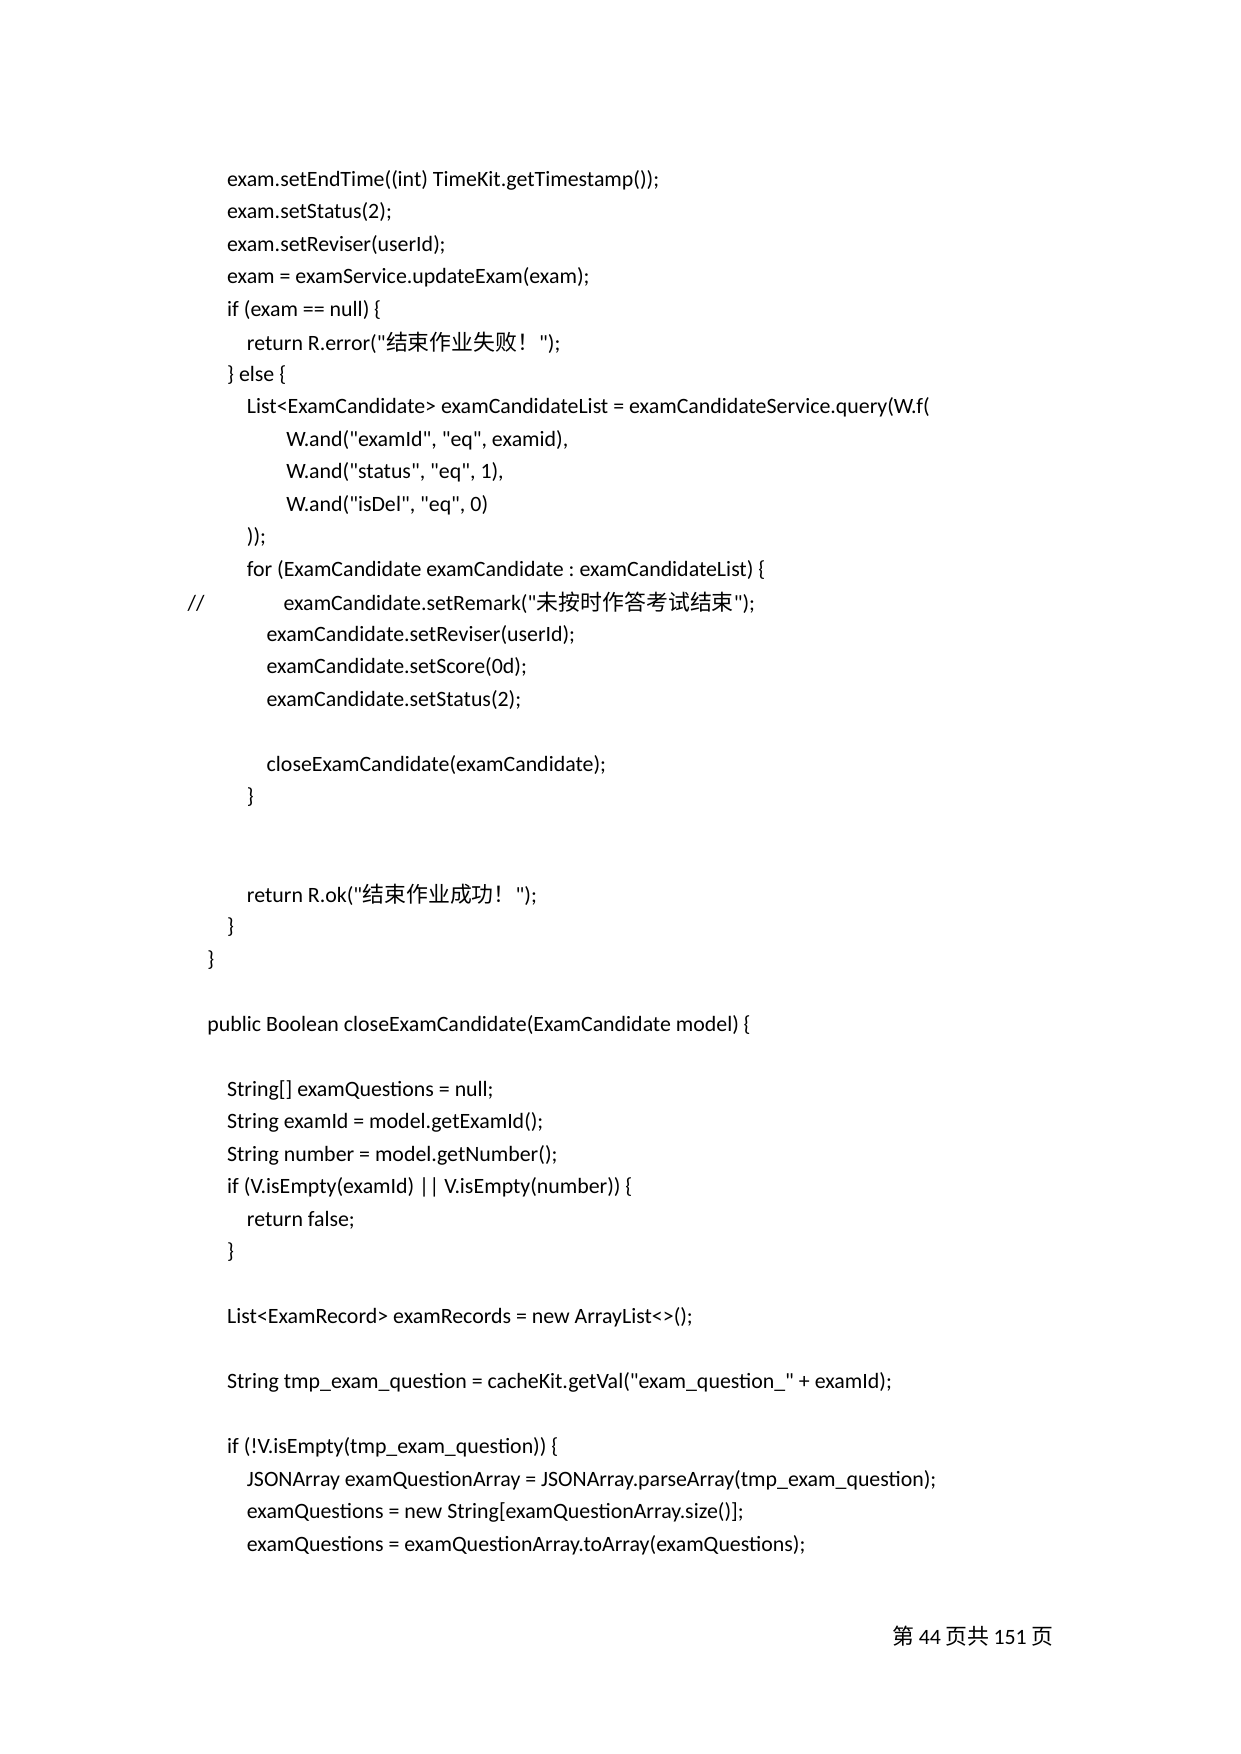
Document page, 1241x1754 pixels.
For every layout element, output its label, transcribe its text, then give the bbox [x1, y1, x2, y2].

text exam.setEndTime((int) TimeKit.getTimestamp()); [187, 162, 1053, 194]
text if (V.isEmpty(examId) || V.isEmpty(number)) { [187, 1169, 1053, 1202]
text W.and("isDel", "eq", 0) [187, 487, 1053, 519]
text if (exam == null) { [187, 292, 1053, 324]
text examQuestions = examQuestionArray.toArray(examQuestions); [187, 1527, 1053, 1559]
text return R.error("结束作业失败！"); [187, 324, 1053, 357]
text } [187, 942, 1053, 974]
text String[] examQuestions = null; [187, 1072, 1053, 1104]
text return false; [187, 1202, 1053, 1234]
text String tmp_exam_question = cacheKit.getVal("exam_question_" + examId); [187, 1364, 1053, 1397]
text examCandidate.setStatus(2); [187, 682, 1053, 714]
text String examId = model.getExamId(); [187, 1104, 1053, 1137]
text } else { [187, 357, 1053, 389]
text public Boolean closeExamCandidate(ExamCandidate model) { [187, 1007, 1053, 1039]
text examCandidate.setScore(0d); [187, 649, 1053, 682]
text W.and("examId", "eq", examid), [187, 422, 1053, 454]
text } [187, 1234, 1053, 1267]
text closeExamCandidate(examCandidate); [187, 747, 1053, 779]
text } [187, 779, 1053, 812]
text // examCandidate.setRemark("未按时作答考试结束"); [187, 584, 1053, 617]
text if (!V.isEmpty(tmp_exam_question)) { [187, 1429, 1053, 1462]
text JSONArray examQuestionArray = JSONArray.parseArray(tmp_exam_question); [187, 1462, 1053, 1494]
text exam.setReviser(userId); [187, 227, 1053, 259]
text exam = examService.updateExam(exam); [187, 259, 1053, 292]
text examQuestions = new String[examQuestionArray.size()]; [187, 1494, 1053, 1527]
text exam.setStatus(2); [187, 194, 1053, 227]
text W.and("status", "eq", 1), [187, 454, 1053, 487]
text return R.ok("结束作业成功！"); [187, 877, 1053, 909]
text )); [187, 519, 1053, 552]
text for (ExamCandidate examCandidate : examCandidateList) { [187, 552, 1053, 584]
text String number = model.getNumber(); [187, 1137, 1053, 1169]
text examCandidate.setReviser(userId); [187, 617, 1053, 649]
text } [187, 909, 1053, 942]
text List<ExamCandidate> examCandidateList = examCandidateService.query(W.f( [187, 389, 1053, 422]
text List<ExamRecord> examRecords = new ArrayList<>(); [187, 1299, 1053, 1332]
